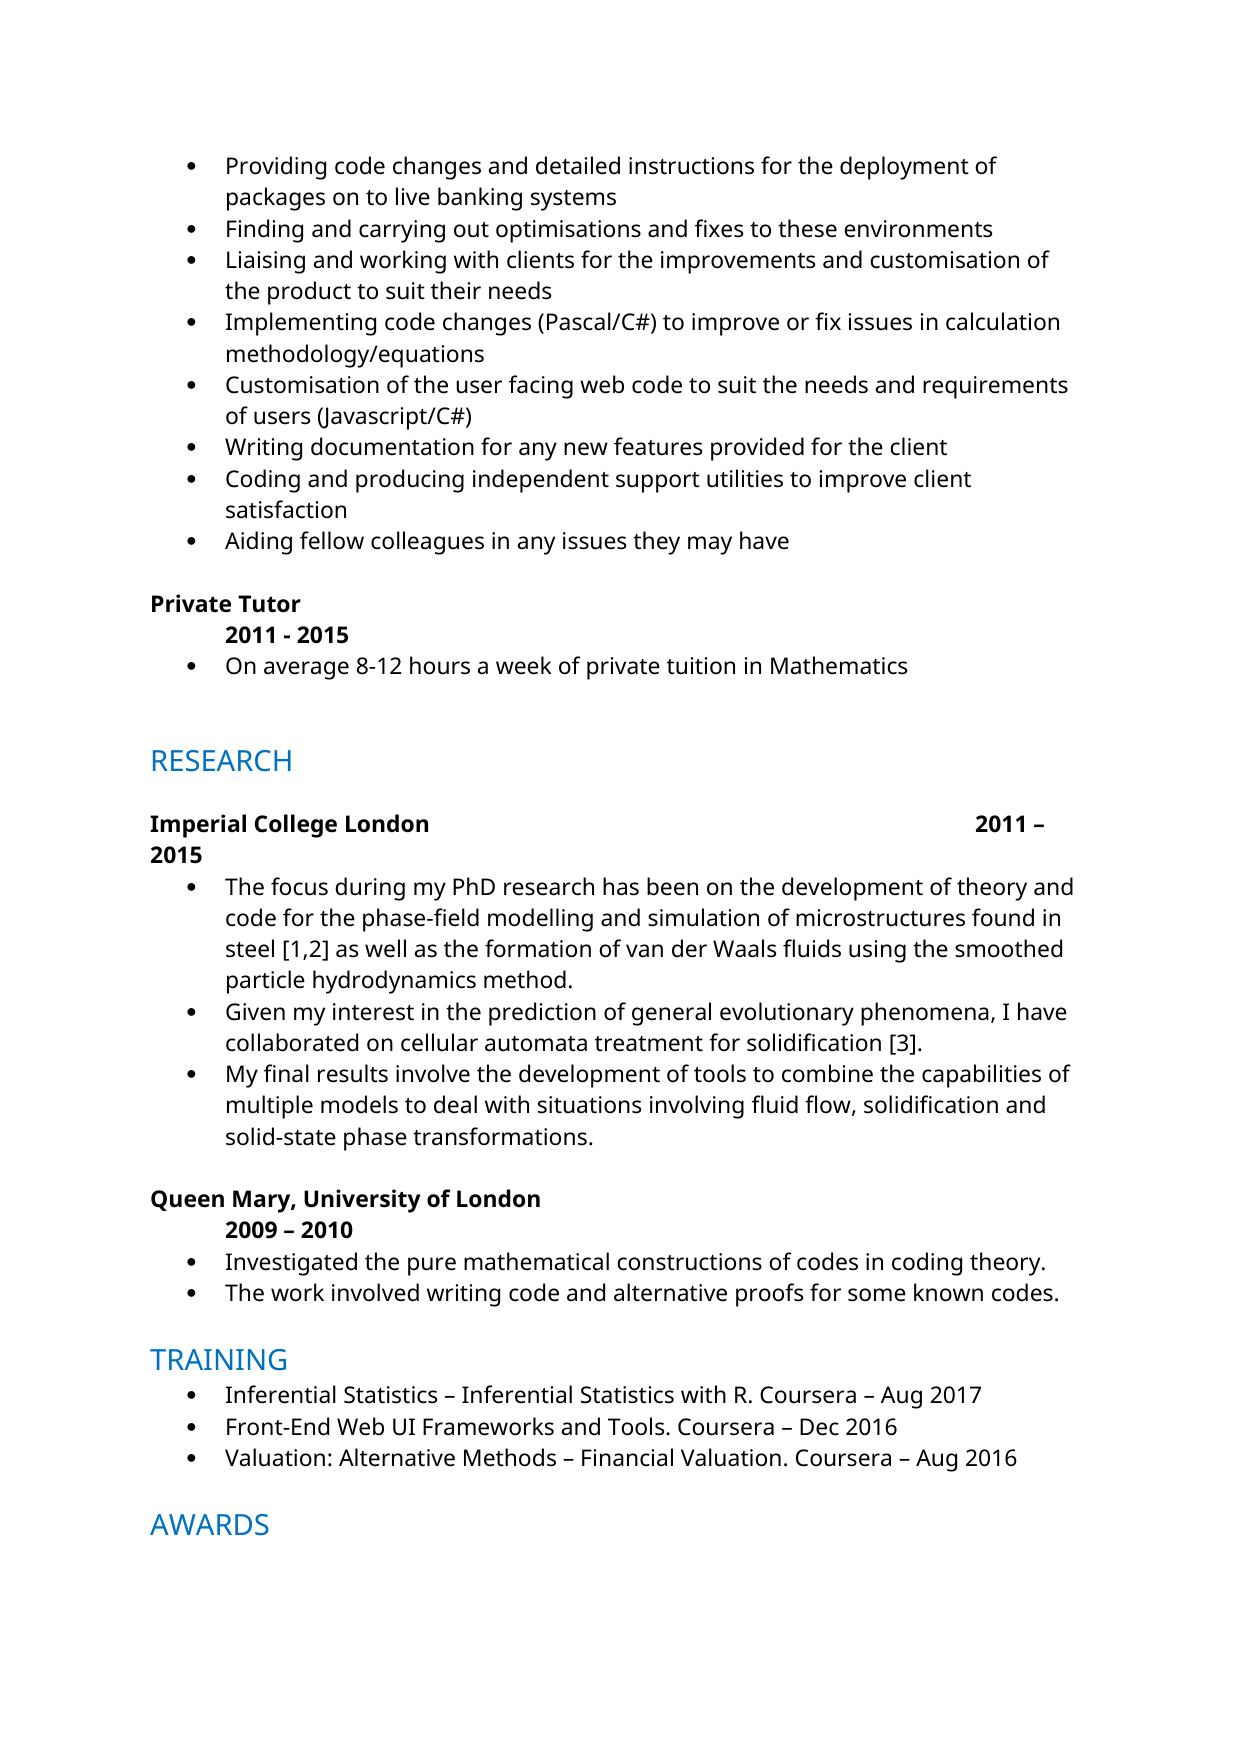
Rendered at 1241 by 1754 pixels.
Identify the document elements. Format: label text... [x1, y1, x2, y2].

text Queen Mary, University of London 2009 – 2010 [150, 1183, 1090, 1246]
list Writing documentation for any new features provided for the client [187, 431, 1090, 462]
list Customisation of the user facing web code to suit the needs and requirements of users (Javascript/C#) [187, 369, 1090, 431]
text AWARDS [150, 1504, 1090, 1544]
list Finding and carrying out optimisations and fixes to these environments [187, 212, 1090, 244]
list Given my interest in the prediction of general evolutionary phenomena, I have collaborated on cellular automata treatment for solidification [3]. [187, 996, 1090, 1058]
text Private Tutor 2011 - 2015 [150, 587, 1090, 650]
list The focus during my PhD research has been on the development of theory and code for the phase-field modelling and simulation of microstructures found in steel [1,2] as well as the formation of van der Waals fluids using the smoothed particle hydrodynamics method. [187, 871, 1090, 996]
list Inferential Statistics – Inferential Statistics with R. Coursera – Aug 2017 [187, 1379, 1090, 1410]
text Imperial College London 2011 – 2015 [150, 808, 1090, 871]
list My final results involve the development of tools to combine the capabilities of multiple models to deal with situations involving fluid flow, solidification and solid-state phase transformations. [187, 1058, 1090, 1152]
list Liaising and working with clients for the improvements and customisation of the product to suit their needs [187, 244, 1090, 306]
list Aiding fellow colleagues in any issues they may have [187, 525, 1090, 556]
list Front-End Web UI Frameworks and Tools. Coursera – Dec 2016 [187, 1410, 1090, 1442]
list Investigated the pure mathematical constructions of codes in coding theory. [187, 1246, 1090, 1277]
list Valuation: Alternative Methods – Financial Valuation. Coursera – Aug 2016 [187, 1442, 1090, 1473]
list The work involved writing code and alternative proofs for some known codes. [187, 1277, 1090, 1308]
list On average 8-12 hours a week of private tuition in Mathematics [187, 650, 1090, 681]
list Providing code changes and detailed instructions for the deployment of packages on to live banking systems [187, 150, 1090, 212]
text RESEARCH [150, 741, 1090, 780]
text TRAINING [150, 1339, 1090, 1379]
list Implementing code changes (Pascal/C#) to improve or fix issues in calculation methodology/equations [187, 306, 1090, 369]
list Coding and producing independent support utilities to improve client satisfaction [187, 462, 1090, 525]
